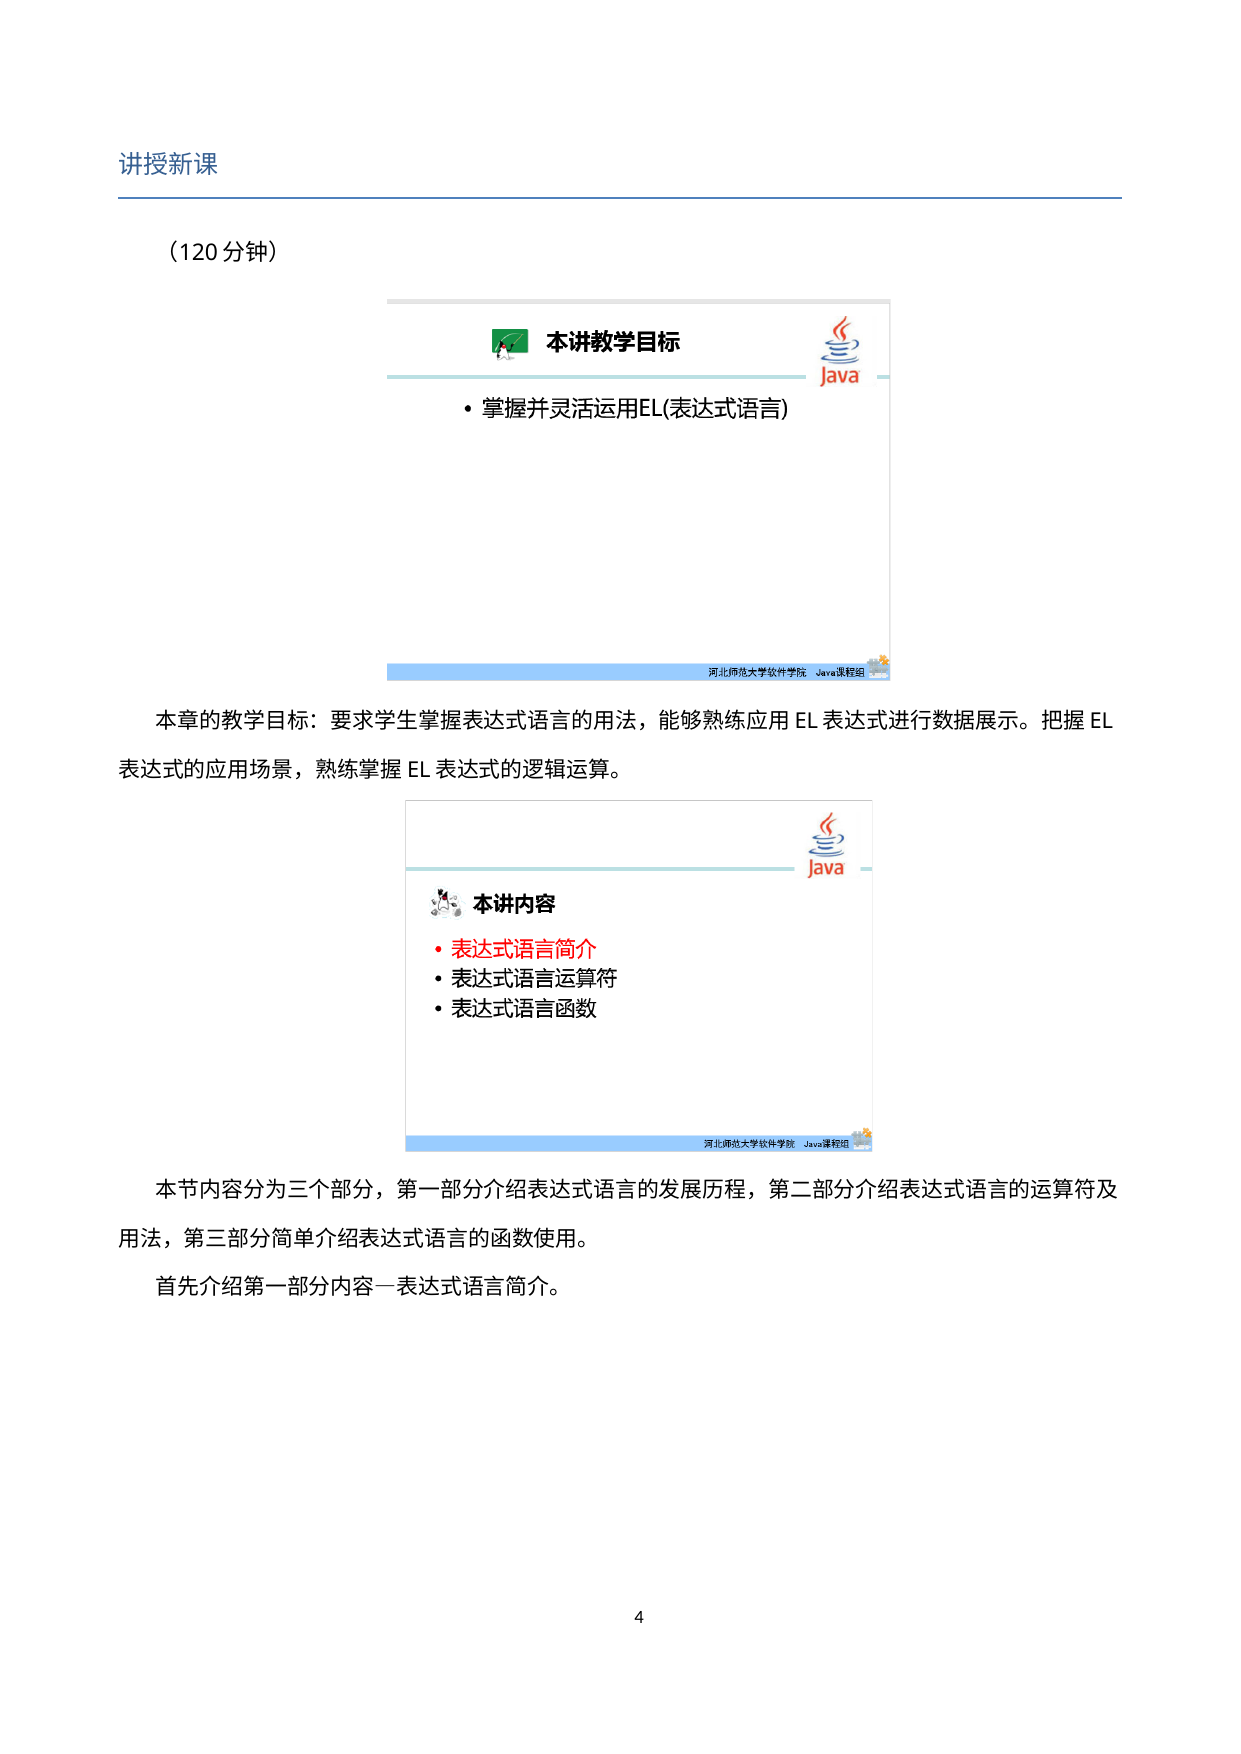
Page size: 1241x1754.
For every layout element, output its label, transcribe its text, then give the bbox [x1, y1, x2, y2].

picture [405, 800, 873, 1152]
subtitle 讲授新课 [118, 130, 1122, 197]
text 首先介绍第一部分内容—表达式语言简介。 [118, 1269, 1122, 1301]
text 本章的教学目标：要求学生掌握表达式语言的用法，能够熟练应用EL表达式进行数据展示。把握EL表达式的应用场景，熟练掌握EL表达式的逻辑运算。 [118, 703, 1122, 784]
text 本节内容分为三个部分，第一部分介绍表达式语言的发展历程，第二部分介绍表达式语言的运算符及用法，第三部分简单介绍表达式语言的函数使用。 [118, 1172, 1122, 1253]
text （120分钟） [118, 217, 1122, 282]
picture [387, 299, 891, 681]
